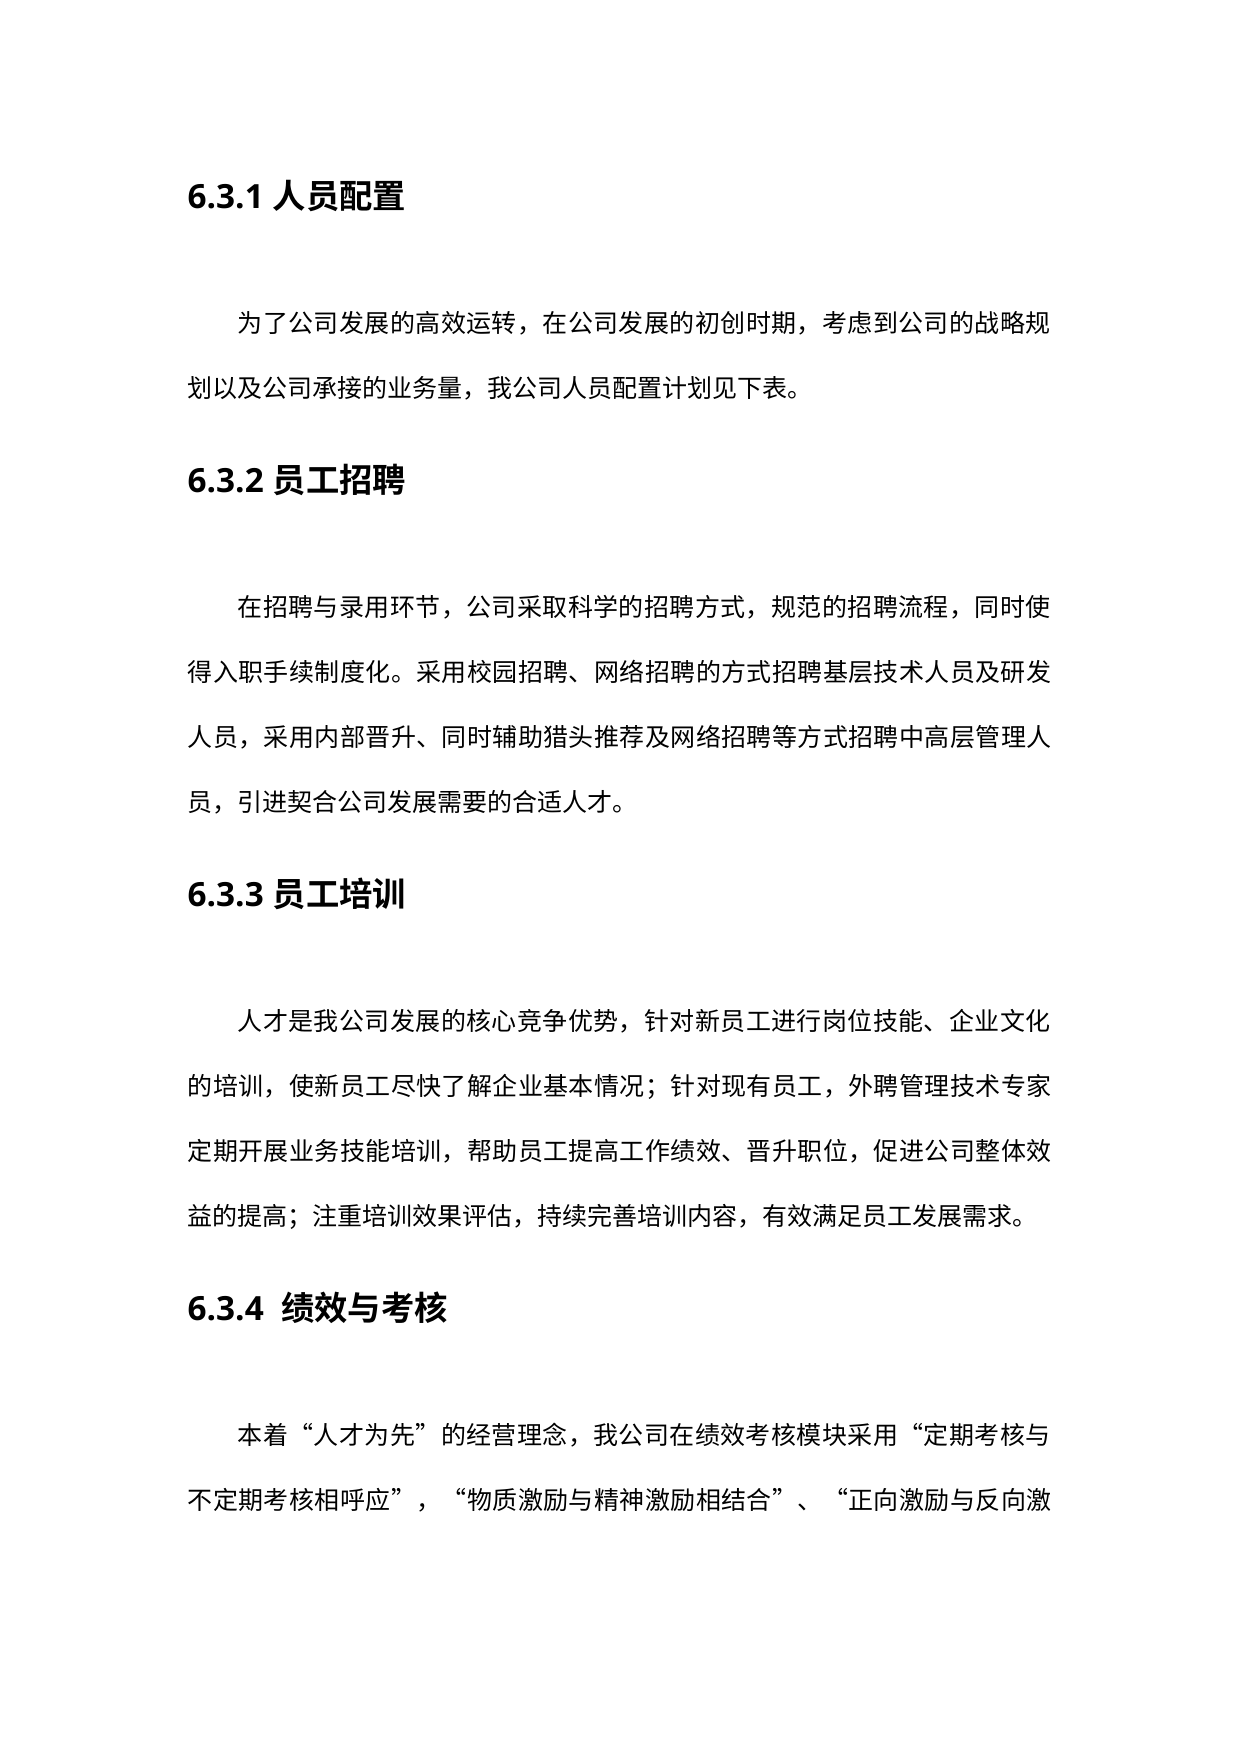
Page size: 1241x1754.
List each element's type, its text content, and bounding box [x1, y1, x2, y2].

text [187, 1401, 1053, 1531]
subtitle 6.3.1 人员配置 [187, 162, 1053, 227]
subtitle 6.3.2 员工招聘 [187, 446, 1053, 511]
text 人才是我公司发展的核心竞争优势，针对新员工进行岗位技能、企业文化的培训，使新员工尽快了解企业基本情况；针对现有员工，外聘管理技术专家定期开展业务技能培训，帮助员工提高工作绩效、晋升职位，促进公司整体效益的提高；注重培训效果评估，持续完善培训内容，有效满足员工发展需求。 [187, 987, 1053, 1247]
subtitle 6.3.3 员工培训 [187, 860, 1053, 925]
subtitle 6.3.4 绩效与考核 [187, 1274, 1053, 1339]
text 在招聘与录用环节，公司采取科学的招聘方式，规范的招聘流程，同时使得入职手续制度化。采用校园招聘、网络招聘的方式招聘基层技术人员及研发人员，采用内部晋升、同时辅助猎头推荐及网络招聘等方式招聘中高层管理人员，引进契合公司发展需要的合适人才。 [187, 573, 1053, 833]
text 为了公司发展的高效运转，在公司发展的初创时期，考虑到公司的战略规划以及公司承接的业务量，我公司人员配置计划见下表。 [187, 289, 1053, 419]
